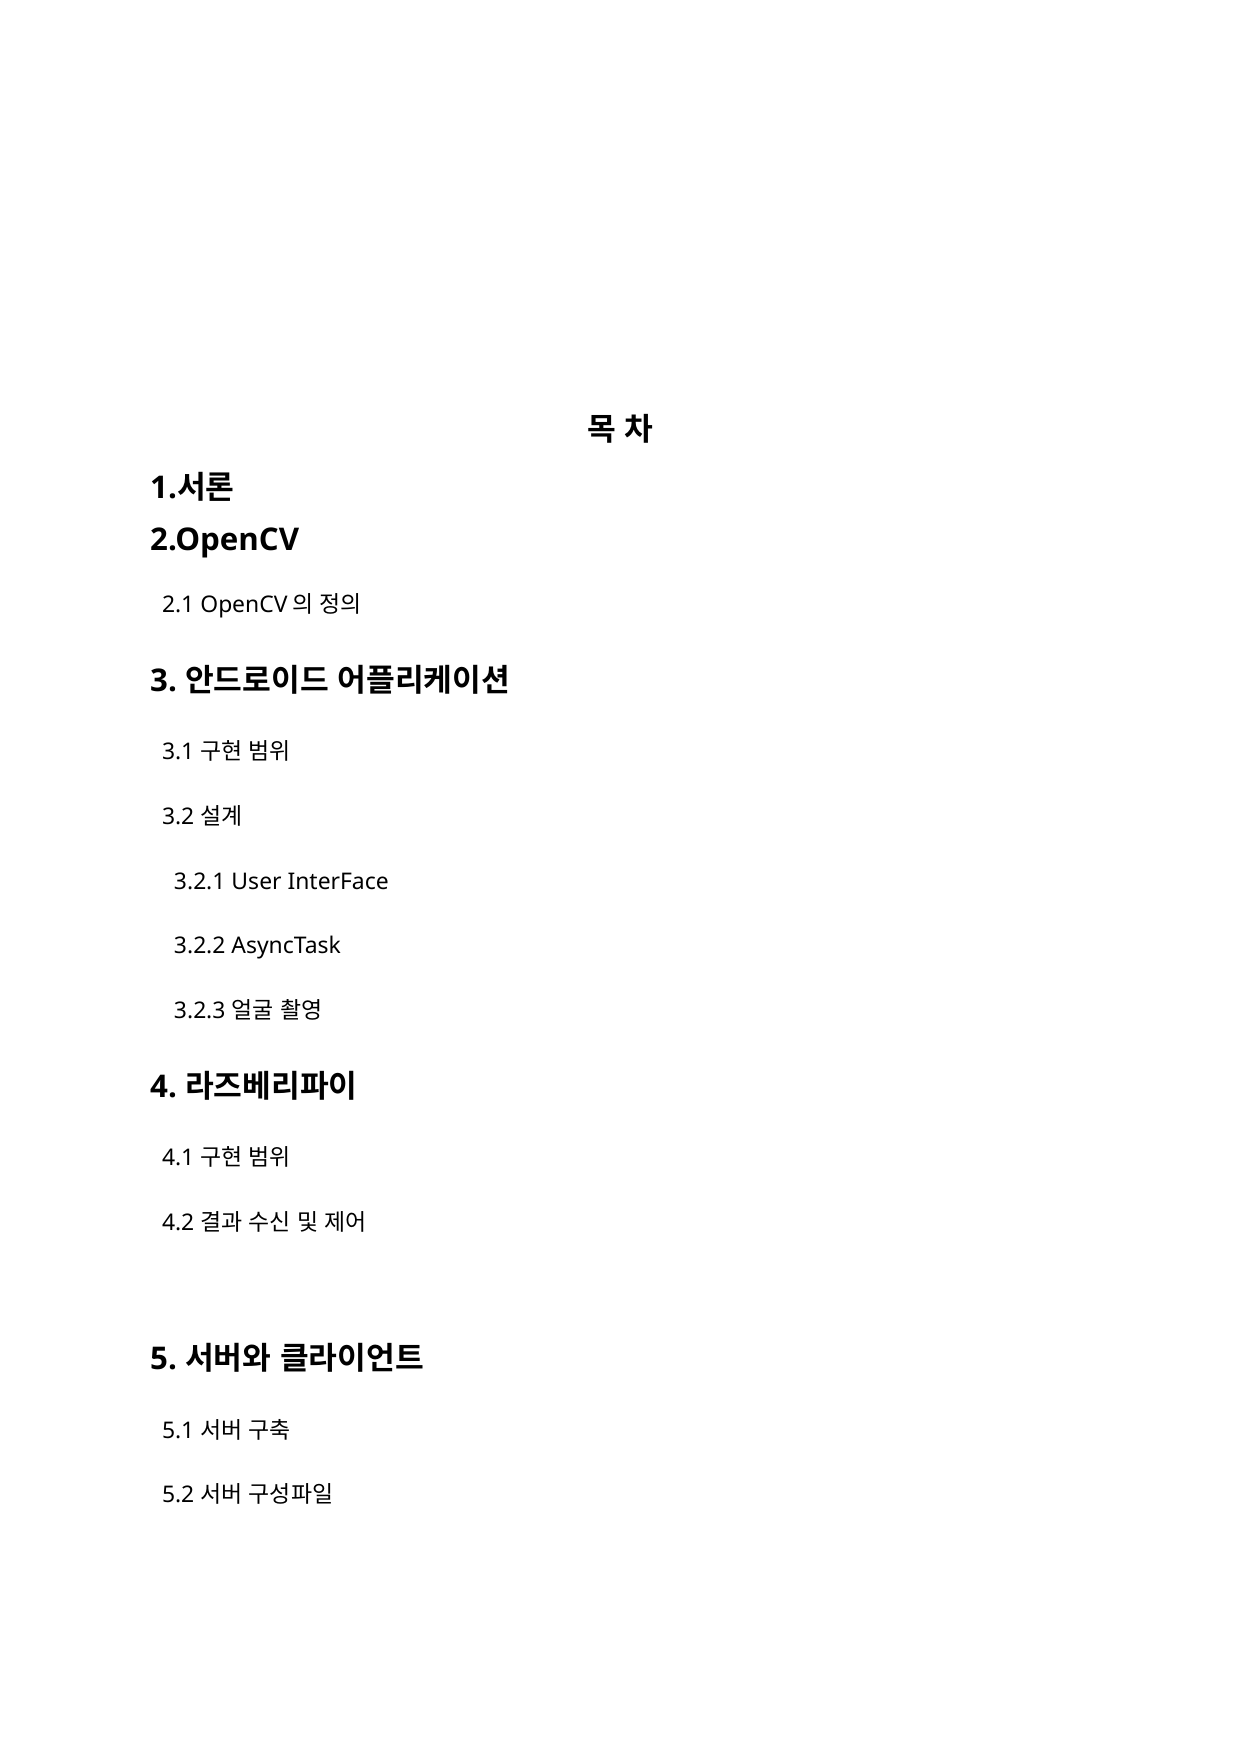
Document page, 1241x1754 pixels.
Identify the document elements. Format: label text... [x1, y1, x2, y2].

text 3.1 구현 범위 [150, 721, 1090, 769]
text 3.2.1 User InterFace [150, 851, 1090, 899]
text 3.2.2 AsyncTask [150, 915, 1090, 963]
text 5. 서버와 클라이언트 [150, 1317, 1090, 1383]
text 1.서론 [150, 470, 1090, 505]
text 4. 라즈베리파이 [150, 1045, 1090, 1111]
text 3.2.3 얼굴 촬영 [150, 980, 1090, 1028]
text 4.1 구현 범위 [150, 1127, 1090, 1175]
text 2.1 OpenCV의 정의 [150, 574, 1090, 622]
text 3. 안드로이드 어플리케이션 [150, 639, 1090, 704]
text 4.2 결과 수신 및 제어 [150, 1192, 1090, 1240]
text 3.2 설계 [150, 786, 1090, 834]
text 5.1 서버 구축 [150, 1399, 1090, 1448]
text 목 차 [150, 387, 1090, 453]
text 5.2 서버 구성파일 [150, 1464, 1090, 1512]
text 2.OpenCV [150, 522, 1090, 557]
